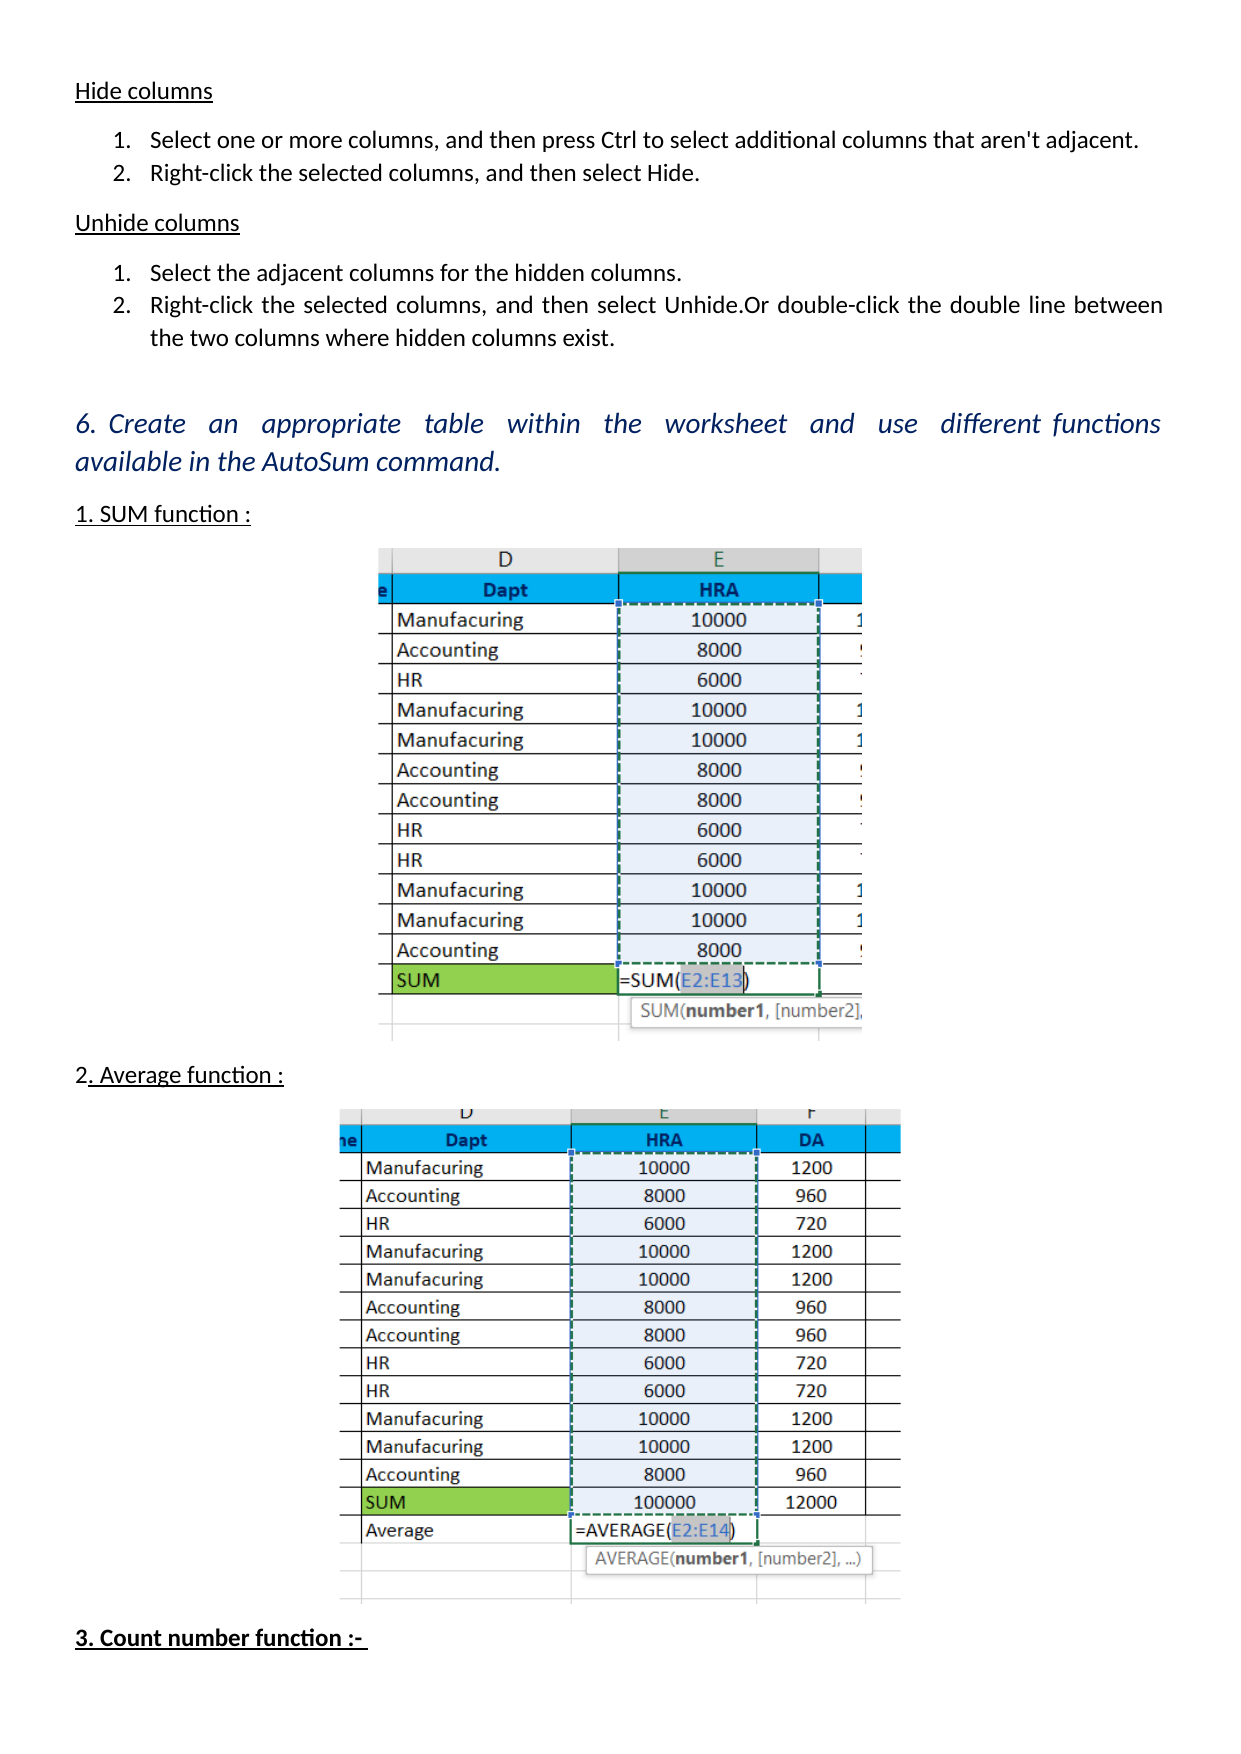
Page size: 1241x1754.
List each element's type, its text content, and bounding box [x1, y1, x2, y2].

text Hide columns [75, 75, 1165, 106]
picture [348, 1139, 356, 1144]
text 1. SUM function : [75, 498, 1165, 529]
picture [378, 589, 387, 595]
text Unhide columns [75, 207, 1165, 238]
picture [486, 584, 492, 596]
picture [732, 584, 737, 594]
picture [523, 585, 527, 596]
picture [802, 1134, 806, 1145]
picture [339, 1109, 901, 1125]
list Right-click the selected columns, and then select Unhide.Or double-click the double line between the two columns where hidden columns exist. [112, 289, 1165, 353]
picture [378, 600, 862, 1041]
list Select the adjacent columns for the hidden columns. [112, 257, 1165, 287]
picture [500, 589, 506, 596]
picture [661, 1134, 667, 1145]
text 2. Average function : [75, 1059, 1165, 1090]
text 6. Create an appropriate table within the worksheet and use diﬀerent functions available in the AutoSum command. [75, 405, 1165, 479]
picture [716, 584, 722, 596]
picture [339, 1149, 901, 1604]
text 3. Count number function :- [75, 1622, 1165, 1652]
picture [649, 1135, 653, 1145]
picture [702, 584, 707, 595]
list Right-click the selected columns, and then select Hide. [112, 157, 1165, 188]
picture [448, 1134, 453, 1145]
picture [378, 548, 862, 574]
list Select one or more columns, and then press Ctrl to select additional columns that aren't adjacent. [112, 124, 1165, 155]
